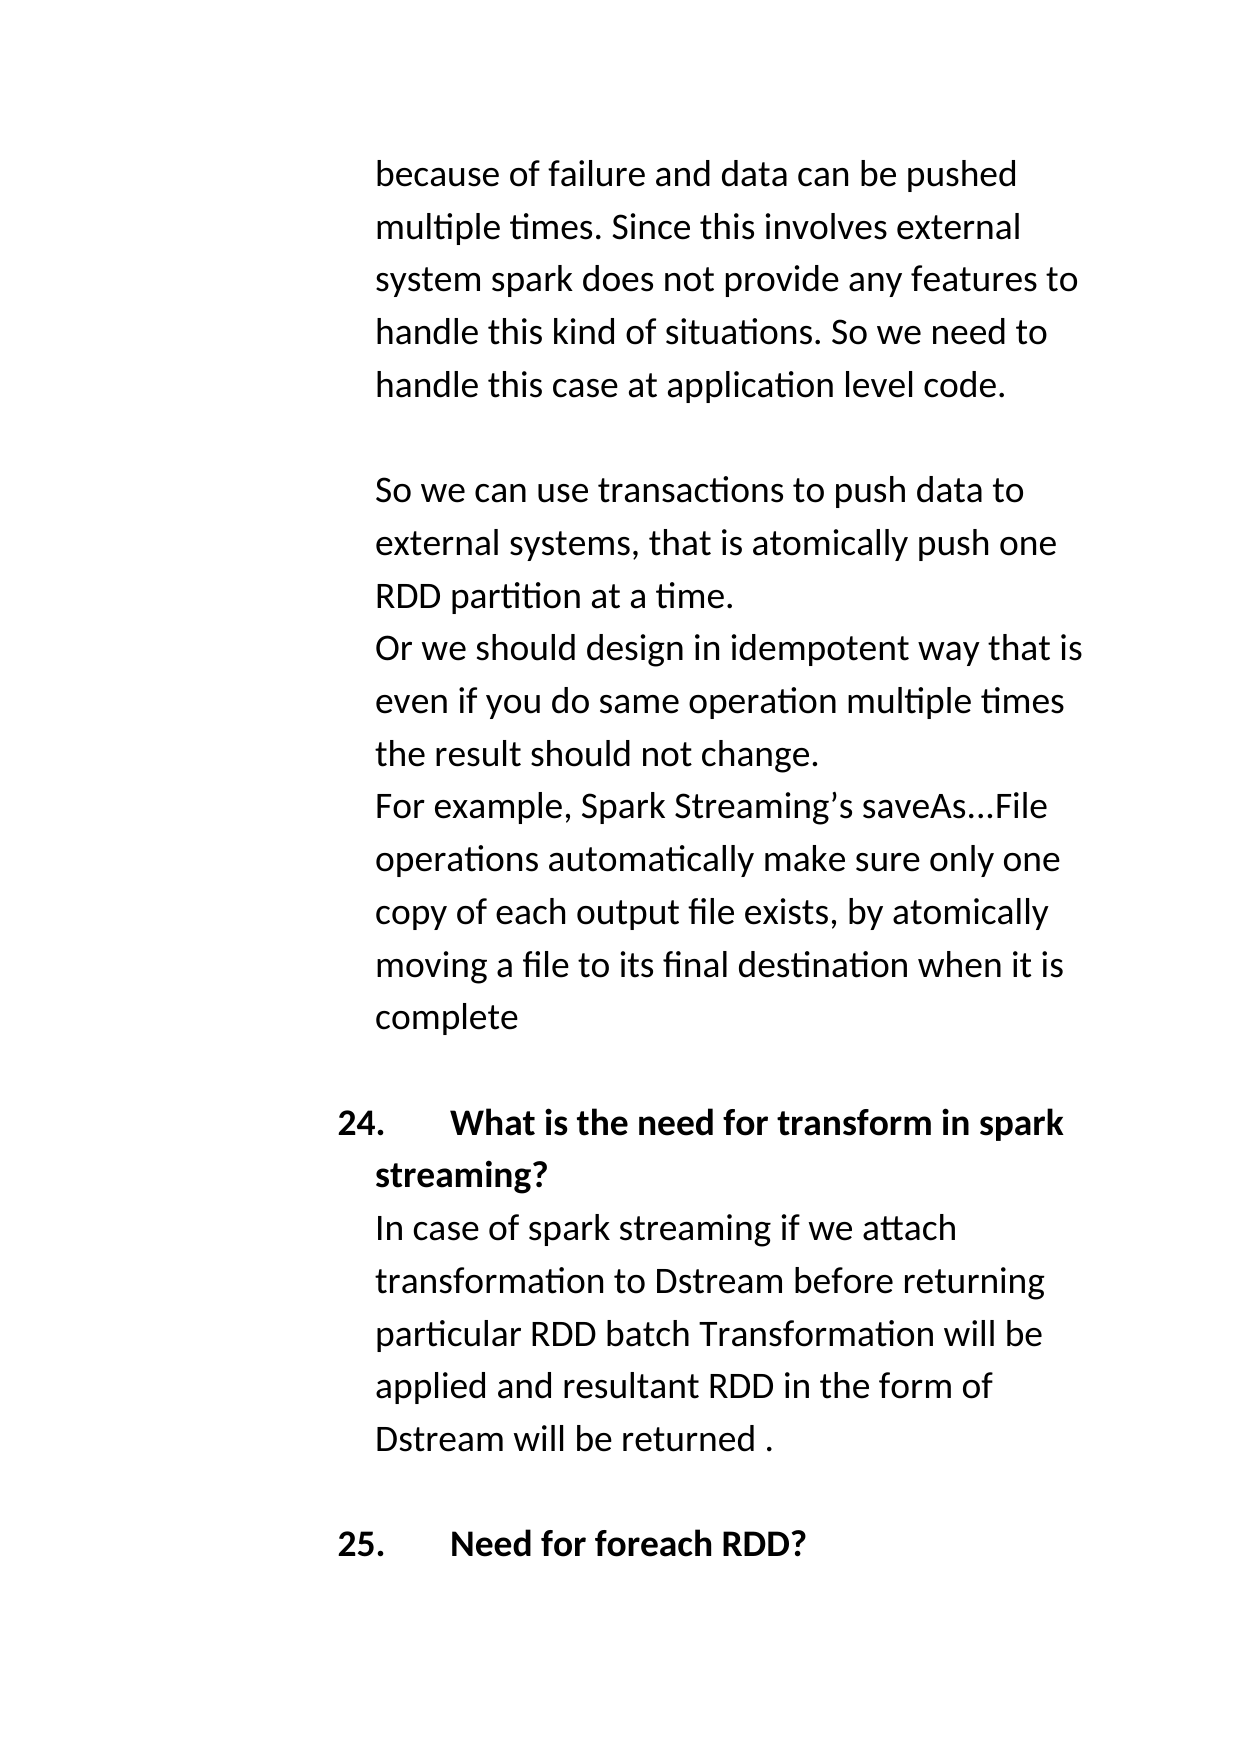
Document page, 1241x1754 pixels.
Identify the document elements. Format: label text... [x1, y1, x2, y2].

list In case of spark streaming if we attach transformation to Dstream before returning particular RDD batch Transformation will be applied and resultant RDD in the form of Dstream will be returned . [375, 1204, 1090, 1461]
list Need for foreach RDD? [337, 1520, 1090, 1566]
list Or we should design in idempotent way that is even if you do same operation multiple times the result should not change. [375, 624, 1090, 776]
list So we can use transactions to push data to external systems, that is atomically push one RDD partition at a time. [375, 466, 1090, 617]
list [375, 150, 1090, 407]
list For example, Spark Streaming’s saveAs...File operations automatically make sure only one copy of each output file exists, by atomically moving a file to its final destination when it is complete [375, 782, 1090, 1039]
list What is the need for transform in spark streaming? [337, 1099, 1090, 1197]
